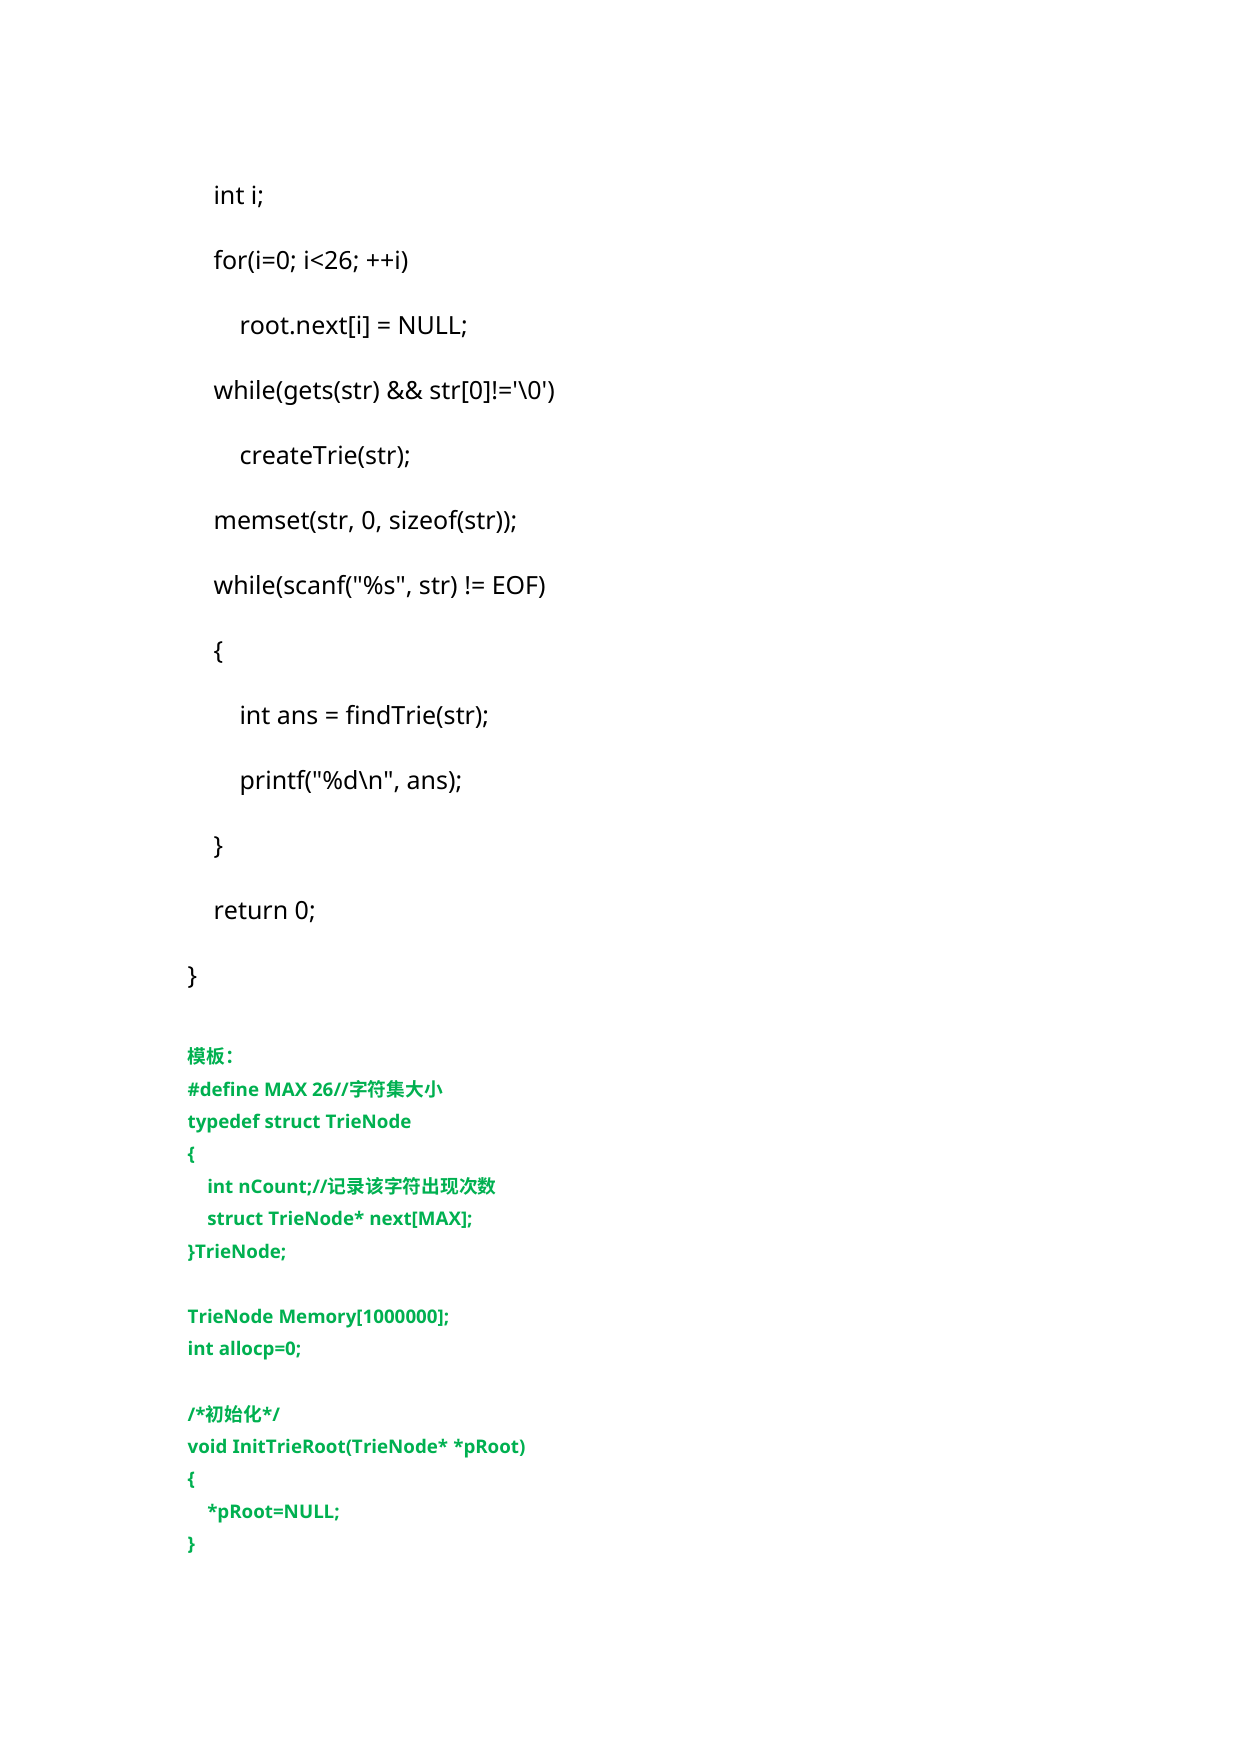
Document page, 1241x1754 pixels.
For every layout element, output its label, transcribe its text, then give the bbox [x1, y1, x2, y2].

text } [187, 812, 1053, 877]
text { [187, 1137, 1053, 1169]
text *pRoot=NULL; [187, 1494, 1053, 1527]
text root.next[i] = NULL; [187, 292, 1053, 357]
text int ans = findTrie(str); [187, 682, 1053, 747]
text int allocp=0; [187, 1332, 1053, 1364]
text int nCount;//记录该字符出现次数 [187, 1169, 1053, 1202]
text while(gets(str) && str[0]!='\0') [187, 357, 1053, 422]
text { [187, 1462, 1053, 1494]
text /*初始化*/ [187, 1397, 1053, 1429]
text void InitTrieRoot(TrieNode* *pRoot) [187, 1429, 1053, 1462]
text }TrieNode; [187, 1234, 1053, 1267]
text TrieNode Memory[1000000]; [187, 1299, 1053, 1332]
text 模板： [187, 1039, 1053, 1072]
text memset(str, 0, sizeof(str)); [187, 487, 1053, 552]
text int i; [187, 162, 1053, 227]
text for(i=0; i<26; ++i) [187, 227, 1053, 292]
text #define MAX 26//字符集大小 [187, 1072, 1053, 1104]
text return 0; [187, 877, 1053, 942]
text { [187, 617, 1053, 682]
text typedef struct TrieNode [187, 1104, 1053, 1137]
text } [187, 1527, 1053, 1559]
text createTrie(str); [187, 422, 1053, 487]
text printf("%d\n", ans); [187, 747, 1053, 812]
text } [187, 942, 1053, 1007]
text while(scanf("%s", str) != EOF) [187, 552, 1053, 617]
text struct TrieNode* next[MAX]; [187, 1202, 1053, 1234]
